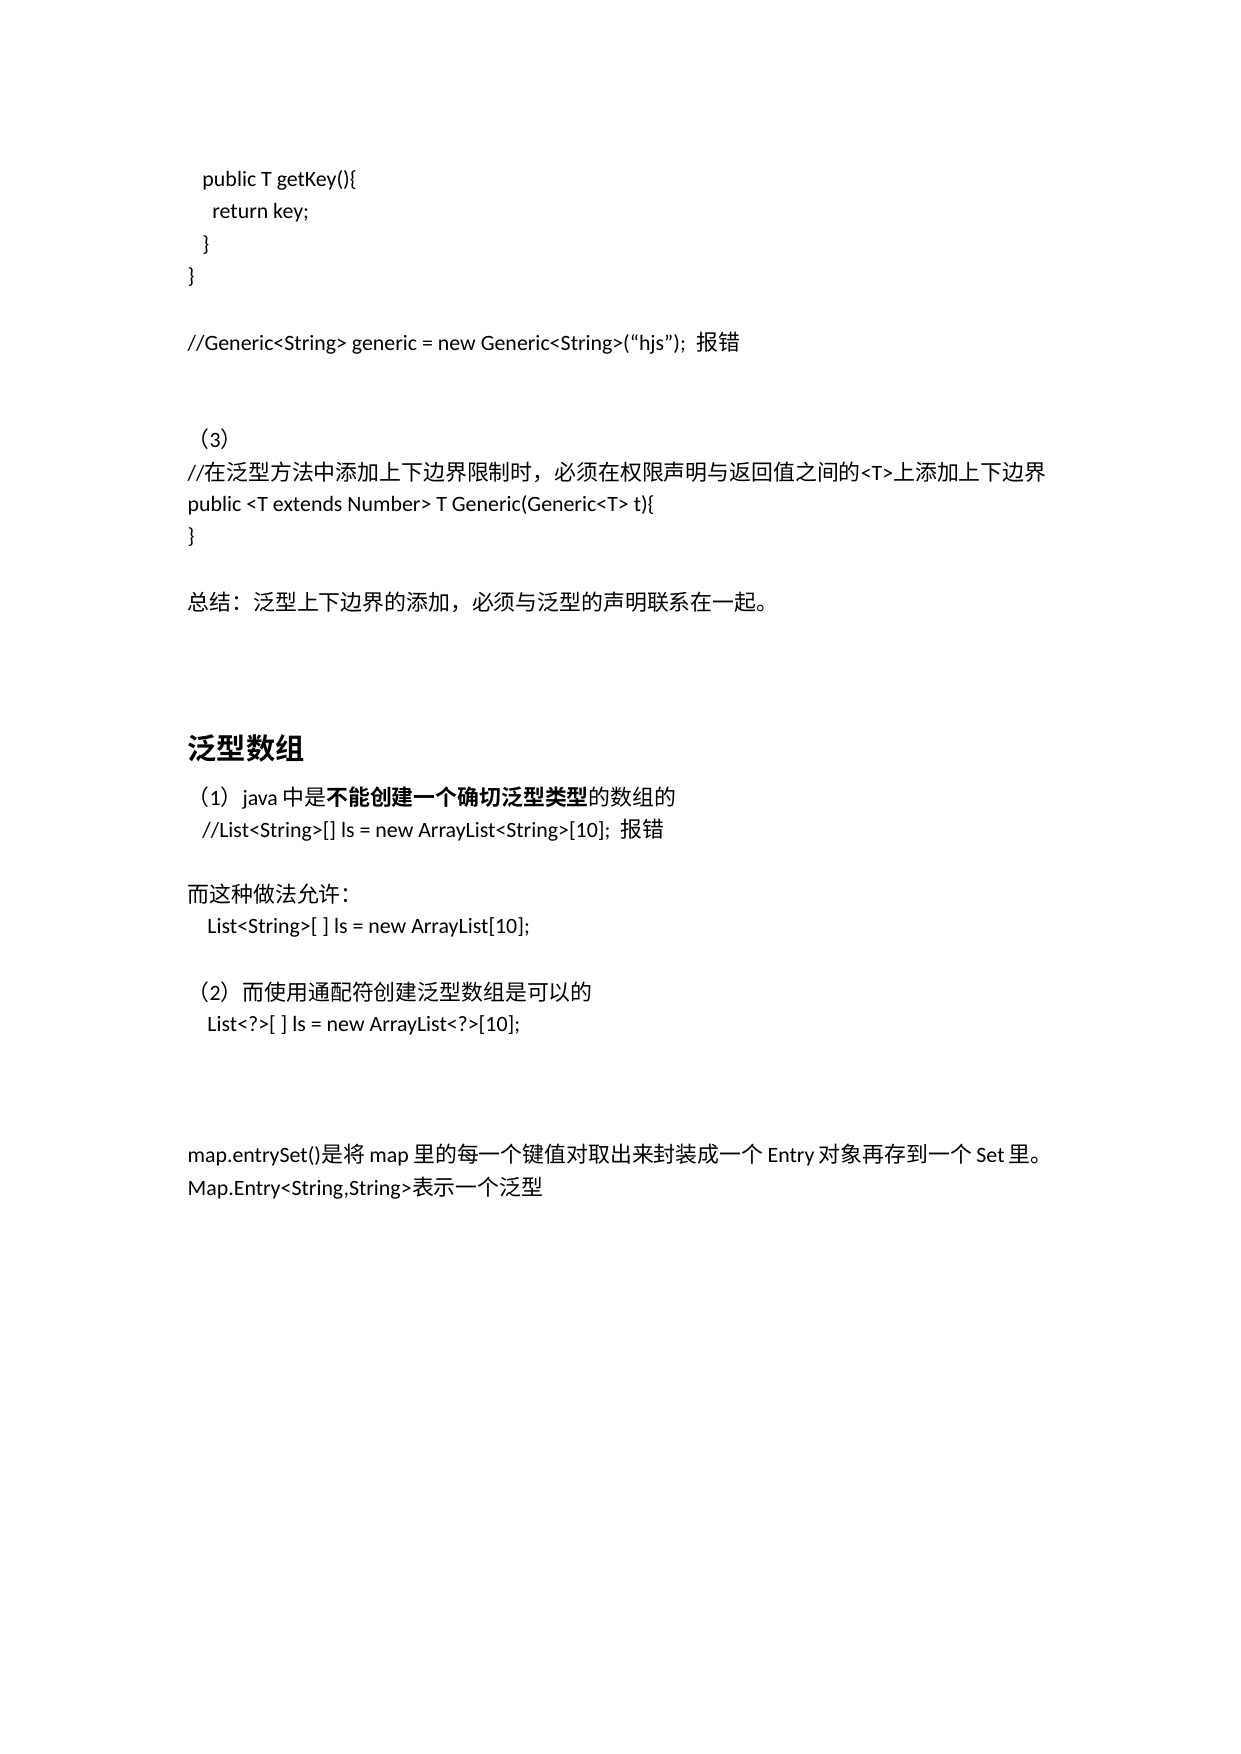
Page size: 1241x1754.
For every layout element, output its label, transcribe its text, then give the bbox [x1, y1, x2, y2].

text } [187, 227, 1053, 259]
text （3） [187, 422, 1053, 454]
text List<?>[ ] ls = new ArrayList<?>[10]; [187, 1007, 1053, 1039]
text //Generic<String> generic = new Generic<String>(“hjs”); 报错 [187, 324, 1053, 357]
text Map.Entry<String,String>表示一个泛型 [187, 1169, 1053, 1202]
text } [187, 519, 1053, 552]
text 泛型数组 [187, 714, 1053, 779]
text return key; [187, 194, 1053, 227]
text map.entrySet()是将map里的每一个键值对取出来封装成一个Entry对象再存到一个Set里。 [187, 1137, 1053, 1169]
text public T getKey(){ [187, 162, 1053, 194]
text } [187, 259, 1053, 292]
text List<String>[ ] ls = new ArrayList[10]; [187, 909, 1053, 942]
text （2）而使用通配符创建泛型数组是可以的 [187, 974, 1053, 1007]
text 而这种做法允许： [187, 877, 1053, 909]
text （1）java中是不能创建一个确切泛型类型的数组的 [187, 779, 1053, 812]
text 总结：泛型上下边界的添加，必须与泛型的声明联系在一起。 [187, 584, 1053, 617]
text //在泛型方法中添加上下边界限制时，必须在权限声明与返回值之间的<T>上添加上下边界 [187, 454, 1053, 487]
text public <T extends Number> T Generic(Generic<T> t){ [187, 487, 1053, 519]
text //List<String>[] ls = new ArrayList<String>[10]; 报错 [187, 812, 1053, 844]
